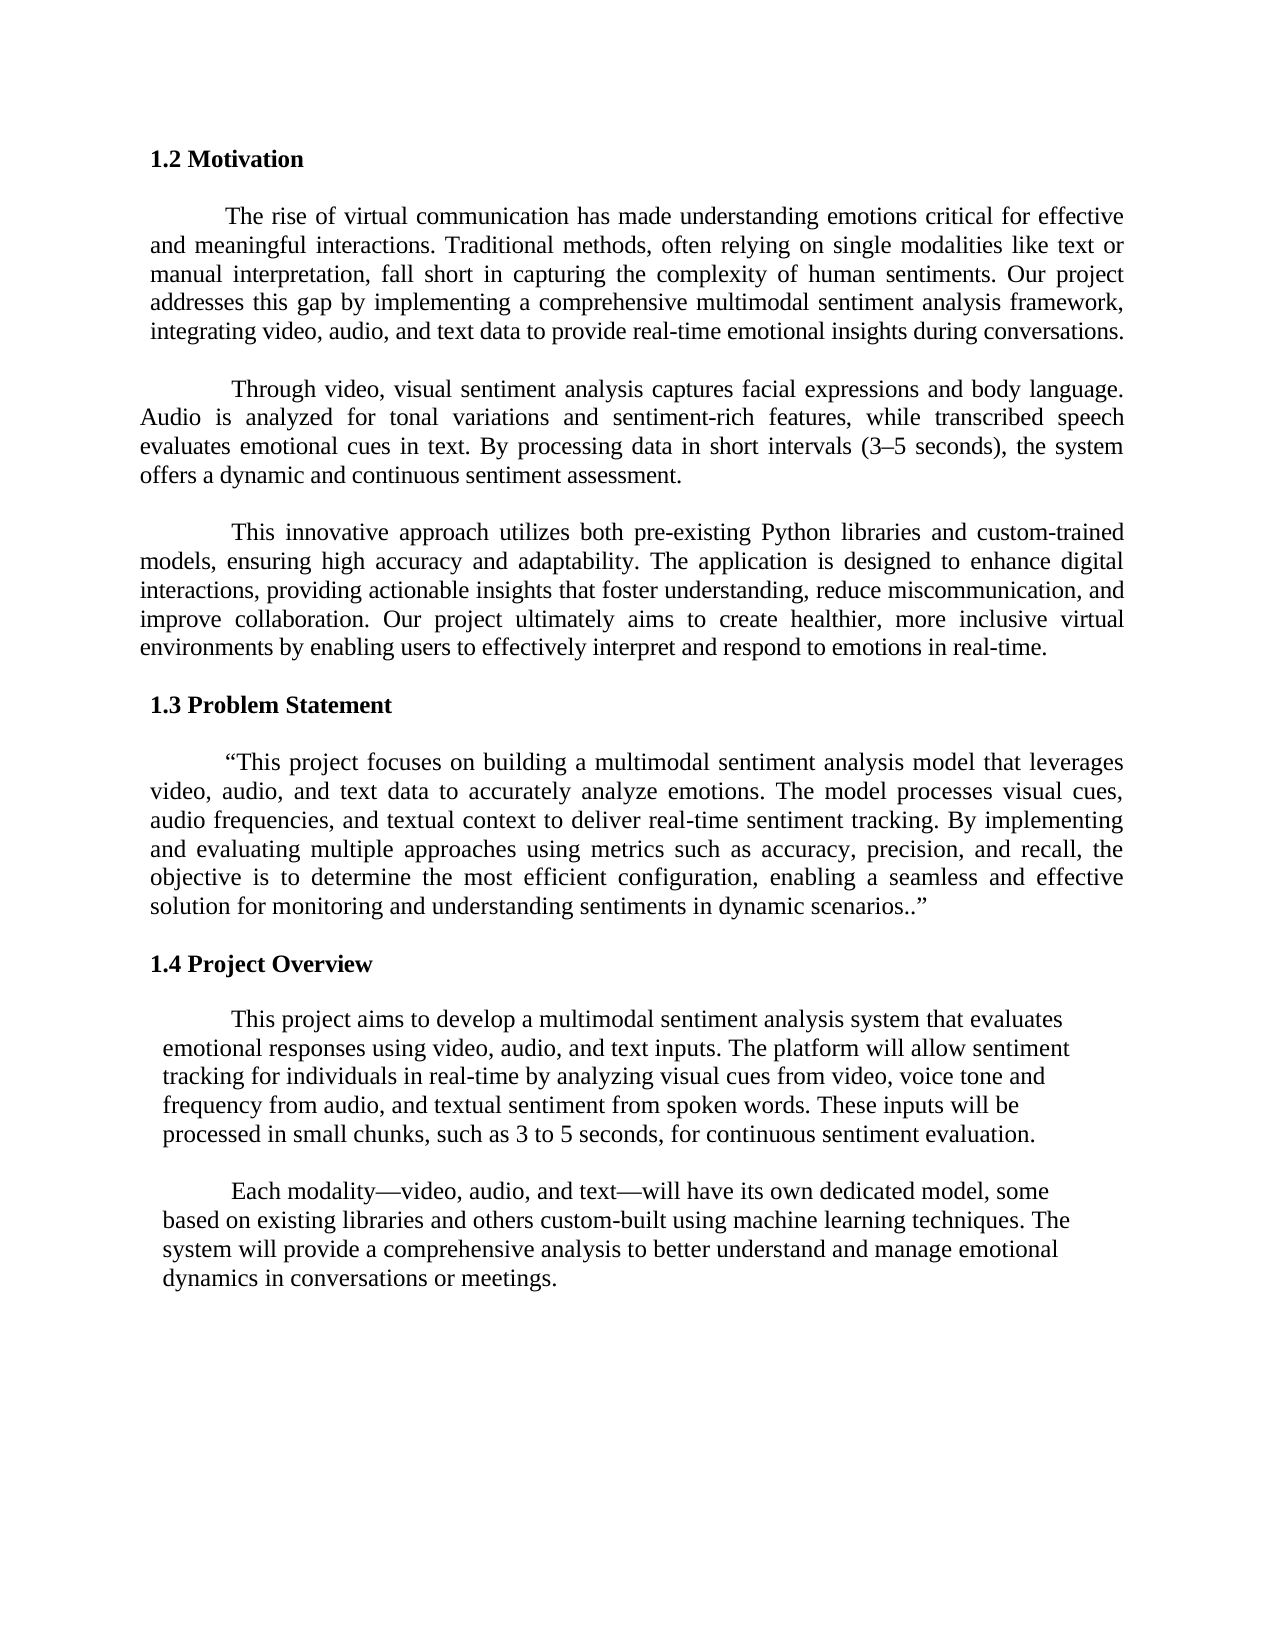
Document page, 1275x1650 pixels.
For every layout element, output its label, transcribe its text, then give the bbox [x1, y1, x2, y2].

subtitle Project Overview [150, 949, 1173, 977]
text This project aims to develop a multimodal sentiment analysis system that evaluates emotional responses using video, audio, and text inputs. The platform will allow sentiment tracking for individuals in real-time by analyzing visual cues from video, voice tone and frequency from audio, and textual sentiment from spoken words. These inputs will be processed in small chunks, such as 3 to 5 seconds, for continuous sentiment evaluation. [162, 1004, 1102, 1148]
text The rise of virtual communication has made understanding emotions critical for effective and meaningful interactions. Traditional methods, often relying on single modalities like text or manual interpretation, fall short in capturing the complexity of human sentiments. Our project addresses this gap by implementing a comprehensive multimodal sentiment analysis framework, integrating video, audio, and text data to provide real-time emotional insights during conversations. [150, 201, 1125, 345]
text This innovative approach utilizes both pre-existing Python libraries and custom-trained models, ensuring high accuracy and adaptability. The application is designed to enhance digital interactions, providing actionable insights that foster understanding, reduce miscommunication, and improve collaboration. Our project ultimately aims to create healthier, more inclusive virtual environments by enabling users to effectively interpret and respond to emotions in real-time. [139, 517, 1125, 661]
text “This project focuses on building a multimodal sentiment analysis model that leverages video, audio, and text data to accurately analyze emotions. The model processes visual cues, audio frequencies, and textual context to deliver real-time sentiment tracking. By implementing and evaluating multiple approaches using metrics such as accuracy, precision, and recall, the objective is to determine the most efficient configuration, enabling a seamless and effective solution for monitoring and understanding sentiments in dynamic scenarios..” [150, 747, 1125, 920]
text Through video, visual sentiment analysis captures facial expressions and body language. Audio is analyzed for tonal variations and sentiment-rich features, while transcribed speech evaluates emotional cues in text. By processing data in short intervals (3–5 seconds), the system offers a dynamic and continuous sentiment assessment. [139, 374, 1125, 489]
subtitle Problem Statement [150, 690, 1173, 719]
subtitle Motivation [150, 144, 1173, 172]
text Each modality—video, audio, and text—will have its own dedicated model, some based on existing libraries and others custom-built using machine learning techniques. The system will provide a comprehensive analysis to better understand and manage emotional dynamics in conversations or meetings. [162, 1176, 1102, 1291]
